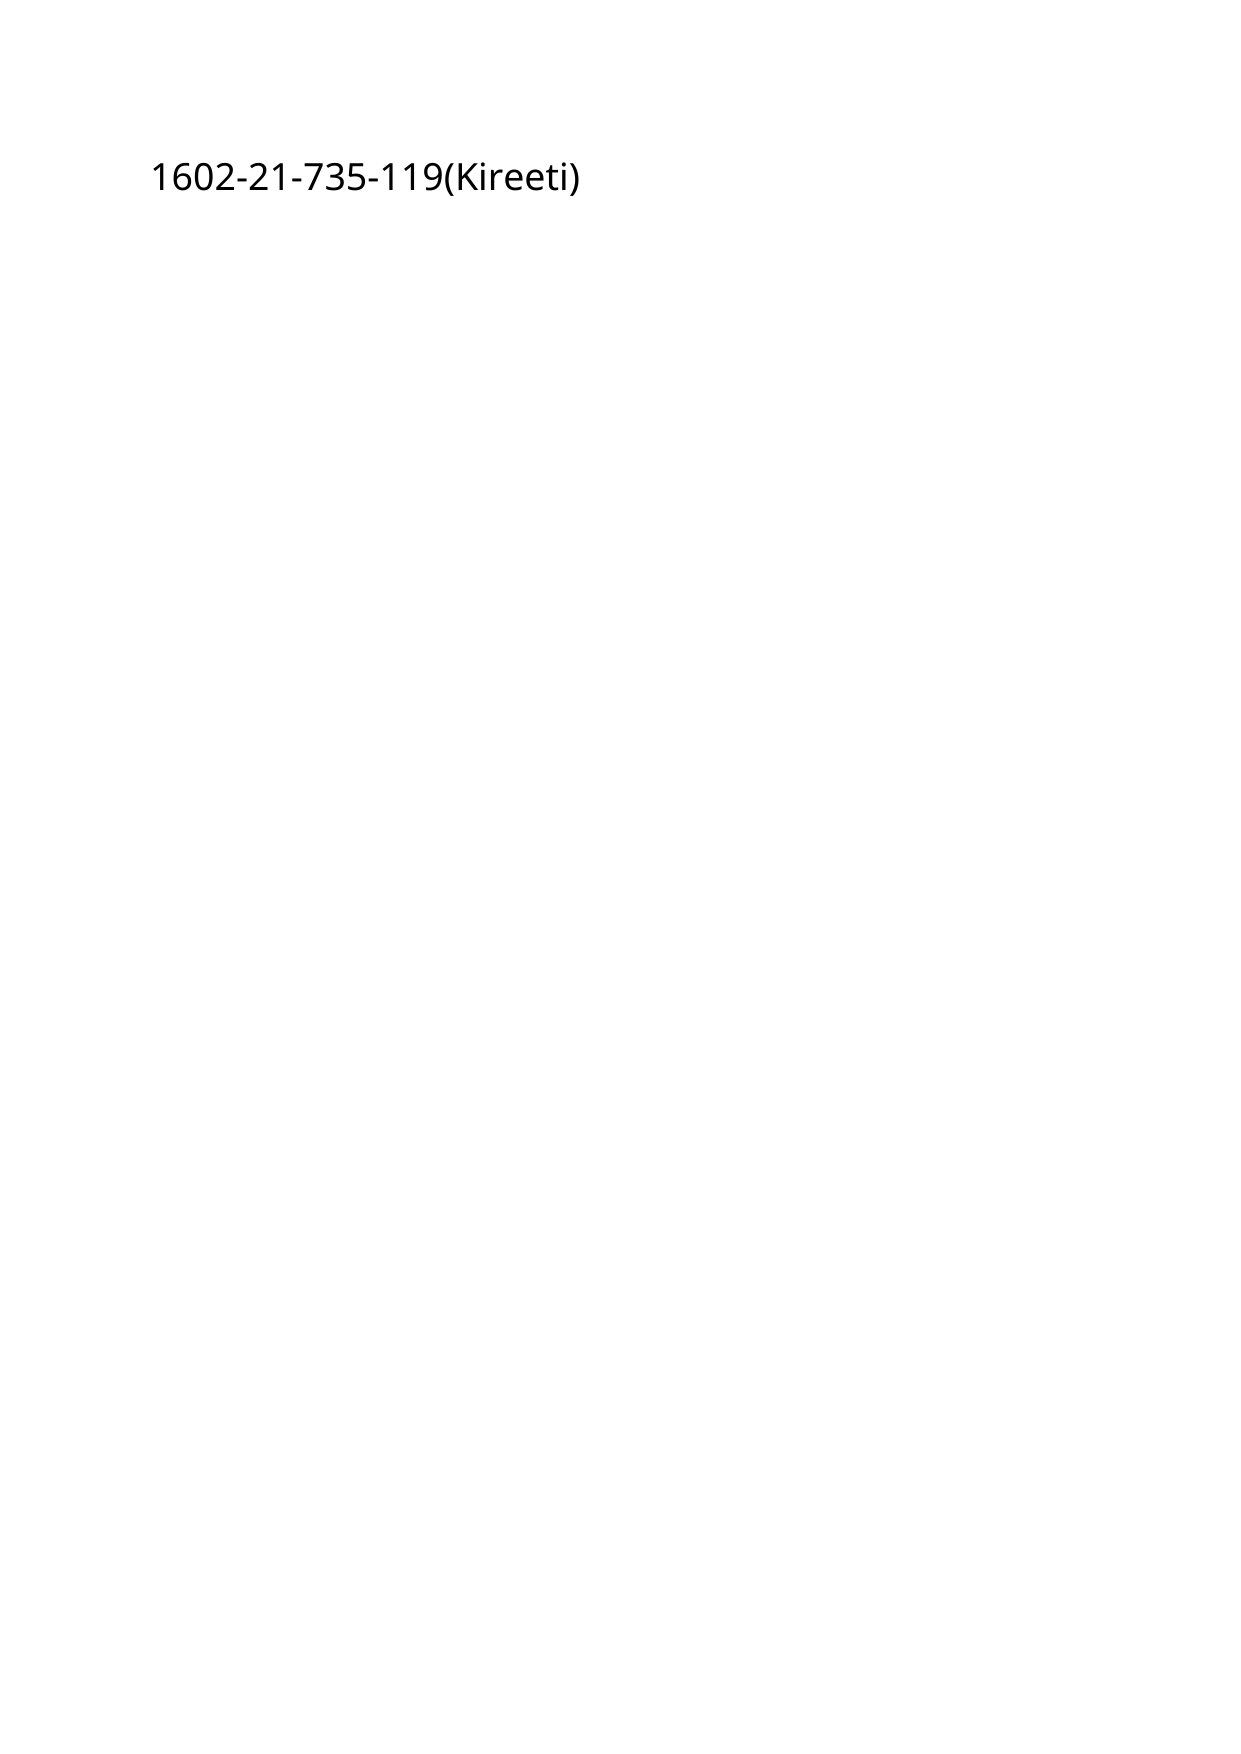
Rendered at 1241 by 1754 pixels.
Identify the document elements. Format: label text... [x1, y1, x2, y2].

text 1602-21-735-119(Kireeti) [150, 150, 1090, 201]
